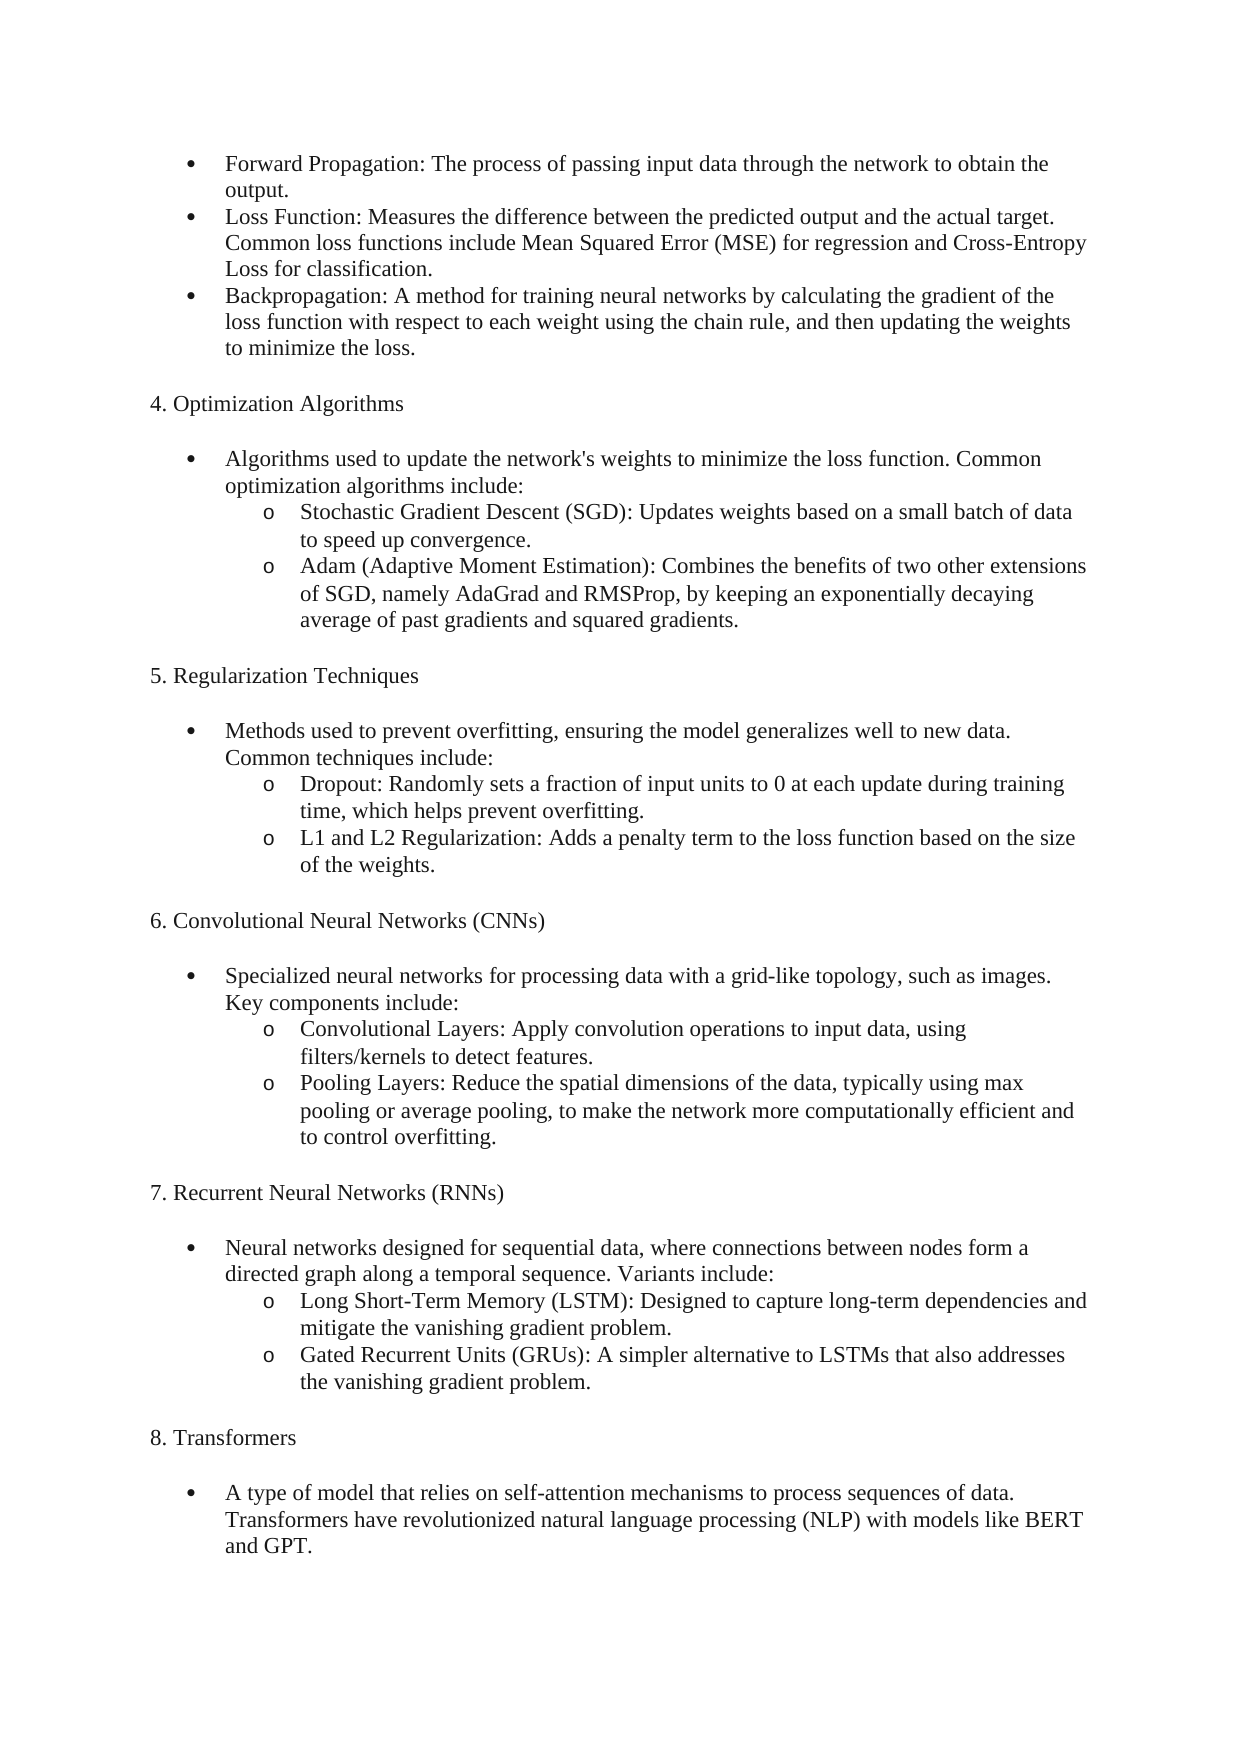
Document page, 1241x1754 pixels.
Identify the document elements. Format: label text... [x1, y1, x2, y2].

list Neural networks designed for sequential data, where connections between nodes form a directed graph along a temporal sequence. Variants include: [187, 1234, 1090, 1287]
list Algorithms used to update the network's weights to minimize the loss function. Common optimization algorithms include: [187, 446, 1090, 498]
text 6. Convolutional Neural Networks (CNNs) [150, 907, 1090, 933]
list Pooling Layers: Reduce the spatial dimensions of the data, typically using max pooling or average pooling, to make the network more computationally efficient and to control overfitting. [262, 1069, 1090, 1149]
list Long Short-Term Memory (LSTM): Designed to capture long-term dependencies and mitigate the vanishing gradient problem. [262, 1287, 1090, 1341]
list A type of model that relies on self-attention mechanisms to process sequences of data. Transformers have revolutionized natural language processing (NLP) with models like BERT and GPT. [187, 1479, 1090, 1558]
list Loss Function: Measures the difference between the predicted output and the actual target. Common loss functions include Mean Squared Error (MSE) for regression and Cross-Entropy Loss for classification. [187, 203, 1090, 282]
list Convolutional Layers: Apply convolution operations to input data, using filters/kernels to detect features. [262, 1015, 1090, 1069]
list Adam (Adaptive Moment Estimation): Combines the benefits of two other extensions of SGD, namely AdaGrad and RMSProp, by keeping an exponentially decaying average of past gradients and squared gradients. [262, 552, 1090, 632]
list Stochastic Gradient Descent (SGD): Updates weights based on a small batch of data to speed up convergence. [262, 498, 1090, 552]
list Specialized neural networks for processing data with a grid-like topology, such as images. Key components include: [187, 962, 1090, 1015]
list Backpropagation: A method for training neural networks by calculating the gradient of the loss function with respect to each weight using the chain rule, and then updating the weights to minimize the loss. [187, 282, 1090, 361]
list Dropout: Randomly sets a fraction of input units to 0 at each update during training time, which helps prevent overfitting. [262, 770, 1090, 824]
list Methods used to prevent overfitting, ensuring the model generalizes well to new data. Common techniques include: [187, 717, 1090, 770]
list Gated Recurrent Units (GRUs): A simpler alternative to LSTMs that also addresses the vanishing gradient problem. [262, 1341, 1090, 1395]
list L1 and L2 Regularization: Adds a penalty term to the loss function based on the size of the weights. [262, 824, 1090, 878]
text 8. Transformers [150, 1424, 1090, 1450]
text 7. Recurrent Neural Networks (RNNs) [150, 1179, 1090, 1205]
list Forward Propagation: The process of passing input data through the network to obtain the output. [187, 150, 1090, 203]
text 5. Regularization Techniques [150, 662, 1090, 688]
text 4. Optimization Algorithms [150, 390, 1090, 416]
